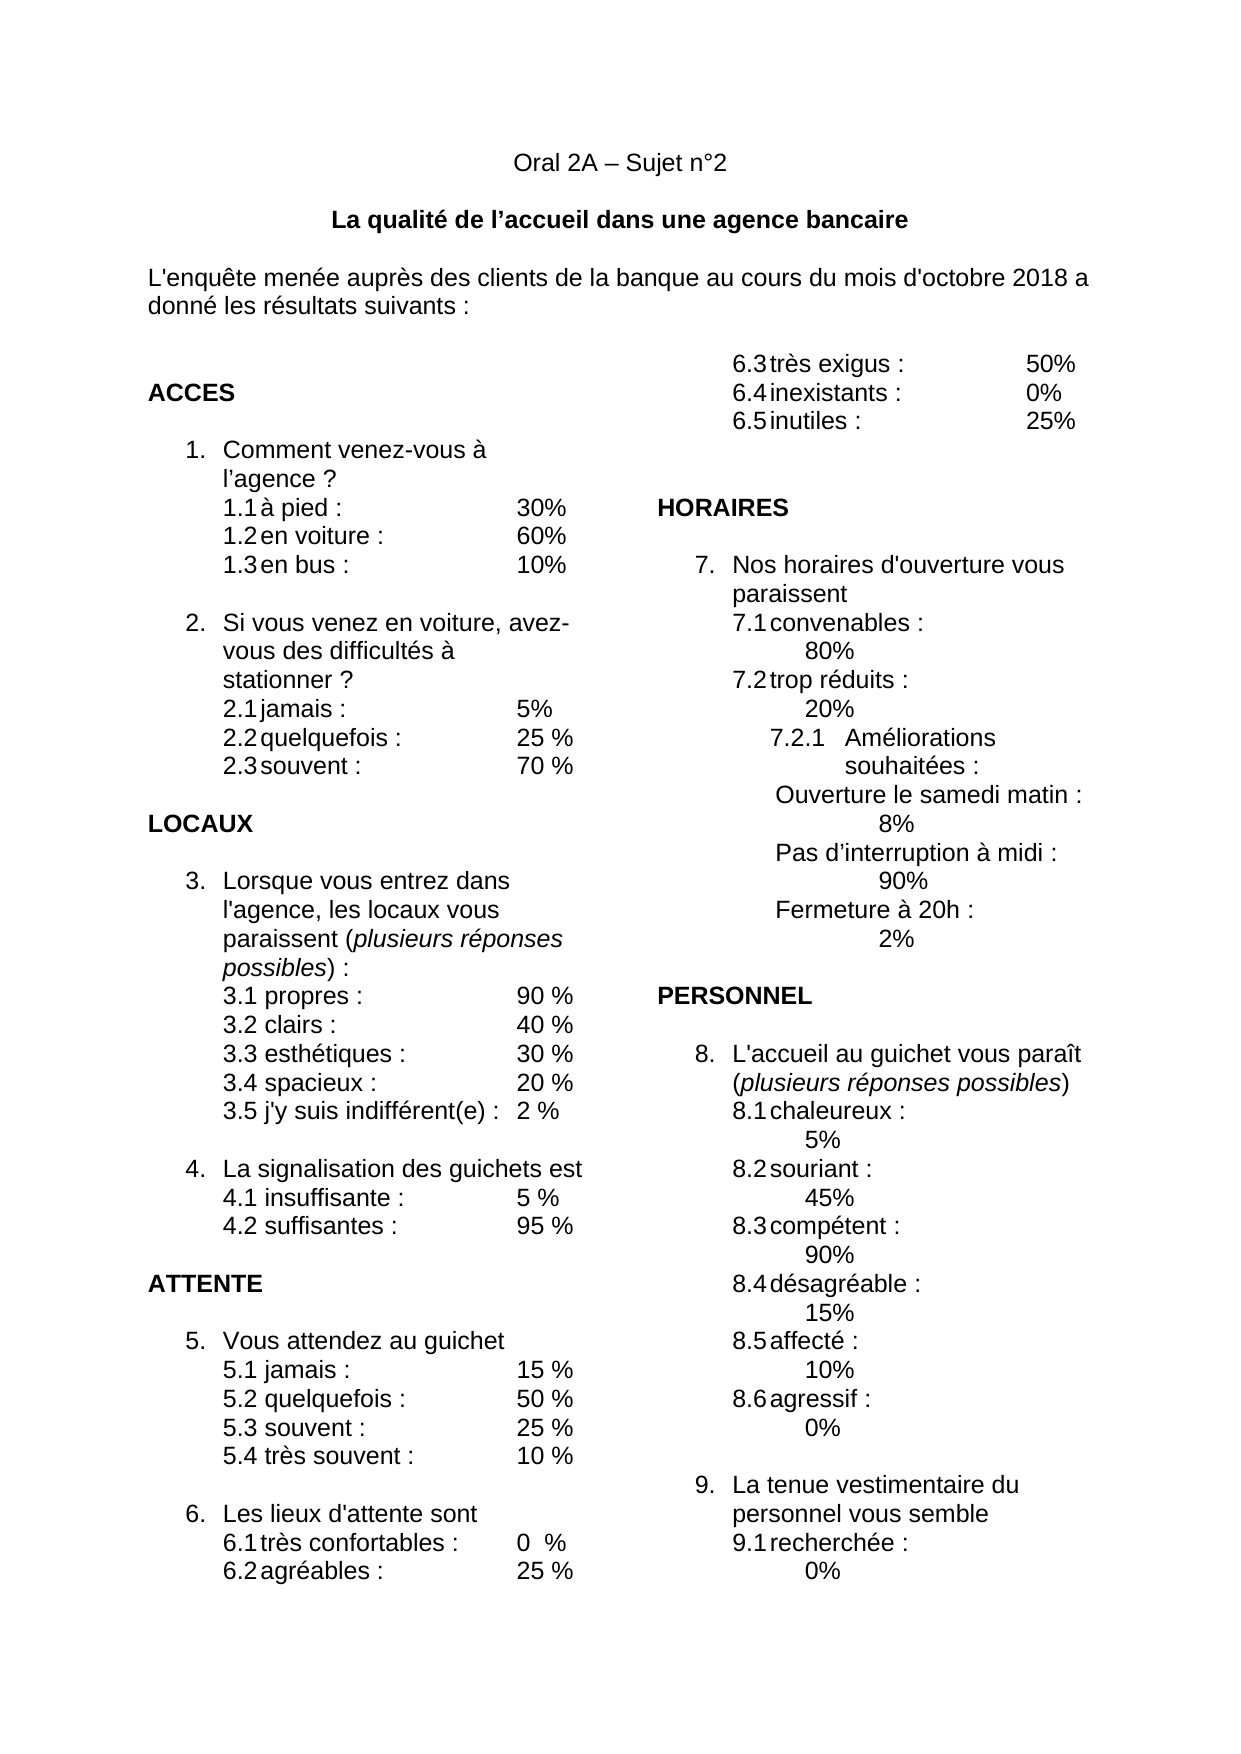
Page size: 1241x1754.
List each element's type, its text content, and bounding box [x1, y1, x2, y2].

list PERSONNEL [657, 981, 1093, 1010]
list chaleureux : 5% [732, 1096, 1093, 1154]
list trop réduits : 20% [732, 665, 1093, 723]
list compétent : 90% [732, 1211, 1093, 1269]
list jamais : 5% [223, 694, 583, 723]
text ACCES [148, 378, 583, 406]
list Si vous venez en voiture, avez-vous des difficultés à stationner ? [185, 608, 583, 694]
list Pas d’interruption à midi : 90% [775, 838, 1093, 895]
list La signalisation des guichets est [185, 1154, 583, 1183]
list ATTENTE [148, 1269, 583, 1298]
list 3.4 spacieux : 20 % [223, 1068, 583, 1096]
list souriant : 45% [732, 1154, 1093, 1211]
list 4.2 suffisantes : 95 % [223, 1211, 583, 1240]
list inutiles : 25% [732, 406, 1093, 435]
list Nos horaires d'ouverture vous paraissent [694, 550, 1093, 608]
list 3.3 esthétiques : 30 % [223, 1039, 583, 1068]
list désagréable : 15% [732, 1269, 1093, 1326]
list inexistants : 0% [732, 378, 1093, 406]
list Vous attendez au guichet [185, 1326, 583, 1355]
list 3.5 j'y suis indifférent(e) : 2 % [223, 1096, 583, 1125]
list en bus : 10% [223, 550, 583, 579]
list Lorsque vous entrez dans l'agence, les locaux vous paraissent (plusieurs réponses possibles) : [185, 866, 583, 981]
list souvent : 70 % [223, 751, 583, 780]
text L'enquête menée auprès des clients de la banque au cours du mois d'octobre 2018 a donné les résultats suivants : [148, 263, 1093, 320]
list 3.2 clairs : 40 % [223, 1010, 583, 1039]
list très exigus : 50% [732, 349, 1093, 378]
list convenables : 80% [732, 608, 1093, 665]
list La tenue vestimentaire du personnel vous semble [694, 1470, 1093, 1528]
list 5.4 très souvent : 10 % [223, 1441, 583, 1470]
list en voiture : 60% [223, 521, 583, 550]
list 5.1 jamais : 15 % [223, 1355, 583, 1384]
list Comment venez-vous à l’agence ? [185, 435, 583, 493]
text LOCAUX [148, 809, 583, 838]
list 4.1 insuffisante : 5 % [223, 1183, 583, 1211]
list L'accueil au guichet vous paraît (plusieurs réponses possibles) [694, 1039, 1093, 1096]
list à pied : 30% [223, 493, 583, 521]
list Améliorations souhaitées : [769, 723, 1093, 780]
text La qualité de l’accueil dans une agence bancaire [148, 205, 1093, 234]
list HORAIRES [657, 493, 1093, 521]
list agressif : 0% [732, 1384, 1093, 1441]
list Les lieux d'attente sont [185, 1499, 583, 1528]
list 5.2 quelquefois : 50 % [223, 1384, 583, 1413]
list 3.1 propres : 90 % [223, 981, 583, 1010]
list agréables : 25 % [223, 1556, 583, 1585]
text Oral 2A – Sujet n°2 [148, 148, 1093, 176]
list 5.3 souvent : 25 % [223, 1413, 583, 1441]
list très confortables : 0 % [223, 1528, 583, 1556]
list Ouverture le samedi matin : 8% [775, 780, 1093, 838]
list affecté : 10% [732, 1326, 1093, 1384]
list Fermeture à 20h : 2% [775, 895, 1093, 953]
list quelquefois : 25 % [223, 723, 583, 751]
list recherchée : 0% [732, 1528, 1093, 1585]
